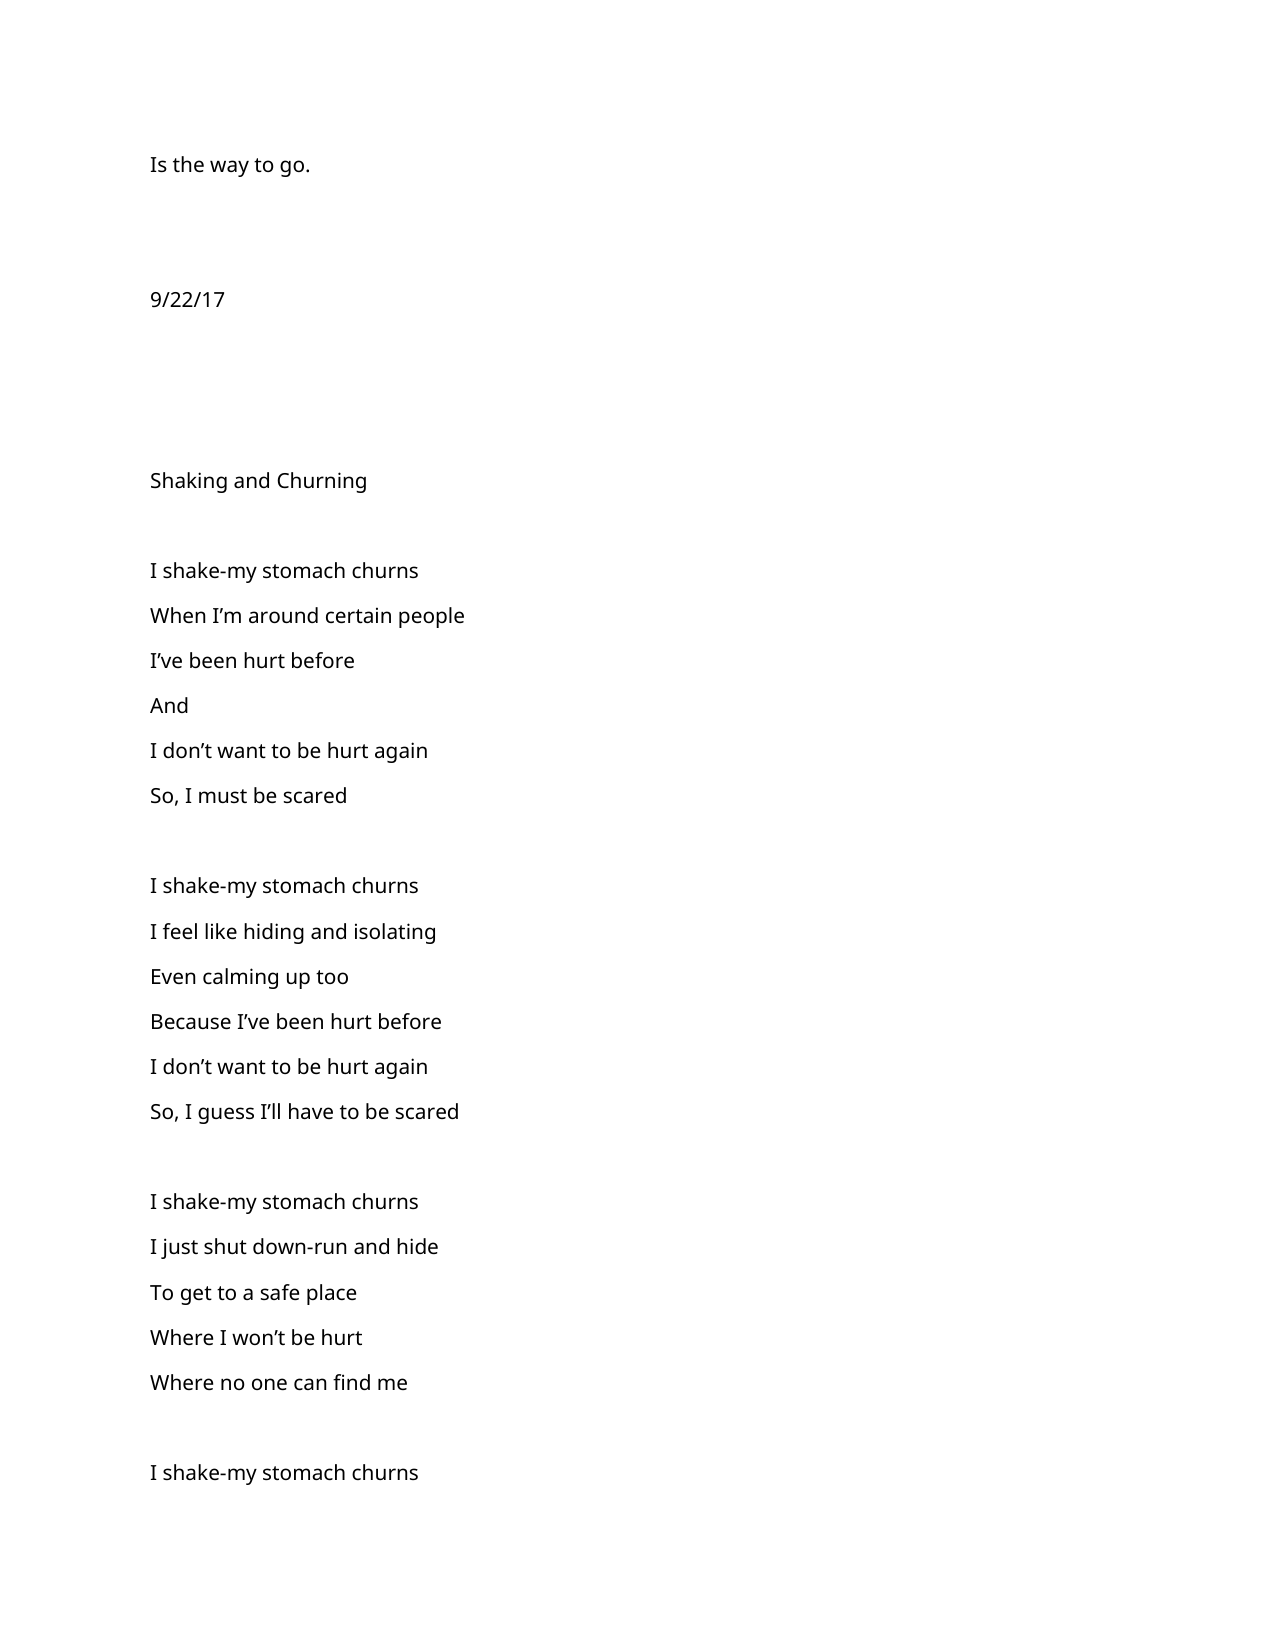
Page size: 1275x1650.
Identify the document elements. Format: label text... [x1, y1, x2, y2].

text Is the way to go. [150, 150, 1125, 178]
text So, I guess I’ll have to be scared [150, 1097, 1125, 1126]
text Where I won’t be hurt [150, 1323, 1125, 1351]
text 9/22/17 [150, 285, 1125, 314]
text When I’m around certain people [150, 601, 1125, 629]
text I shake-my stomach churns [150, 1458, 1125, 1486]
text Because I’ve been hurt before [150, 1007, 1125, 1035]
text I shake-my stomach churns [150, 872, 1125, 900]
text I’ve been hurt before [150, 646, 1125, 674]
text I just shut down-run and hide [150, 1232, 1125, 1261]
text I feel like hiding and isolating [150, 917, 1125, 945]
text I don’t want to be hurt again [150, 1052, 1125, 1081]
text And [150, 691, 1125, 720]
text I shake-my stomach churns [150, 556, 1125, 584]
text To get to a safe place [150, 1278, 1125, 1306]
text Even calming up too [150, 962, 1125, 990]
text I shake-my stomach churns [150, 1187, 1125, 1216]
text So, I must be scared [150, 781, 1125, 810]
text Shaking and Churning [150, 466, 1125, 494]
text Where no one can find me [150, 1368, 1125, 1396]
text I don’t want to be hurt again [150, 736, 1125, 765]
